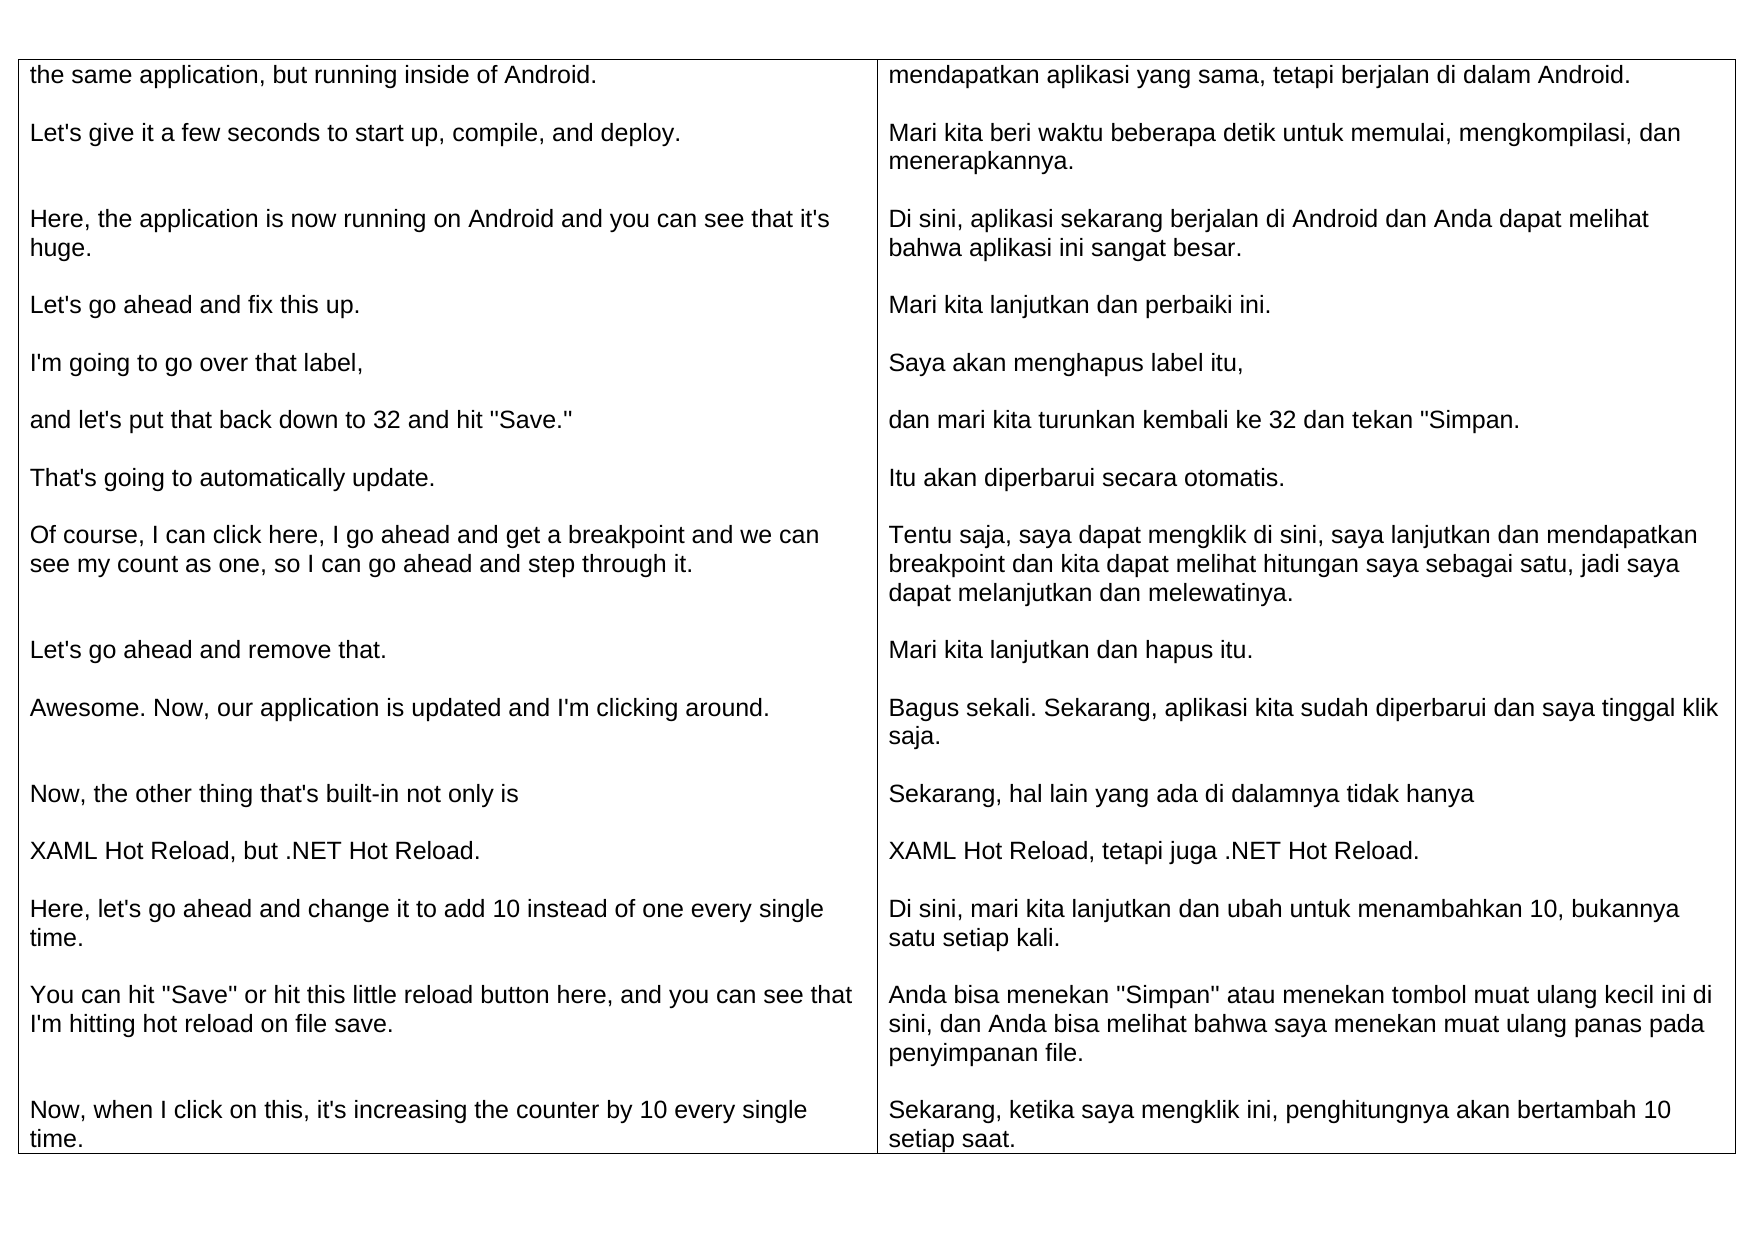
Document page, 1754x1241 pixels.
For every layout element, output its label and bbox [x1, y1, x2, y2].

table_cell [19, 60, 877, 1153]
table_cell [878, 60, 1735, 1153]
